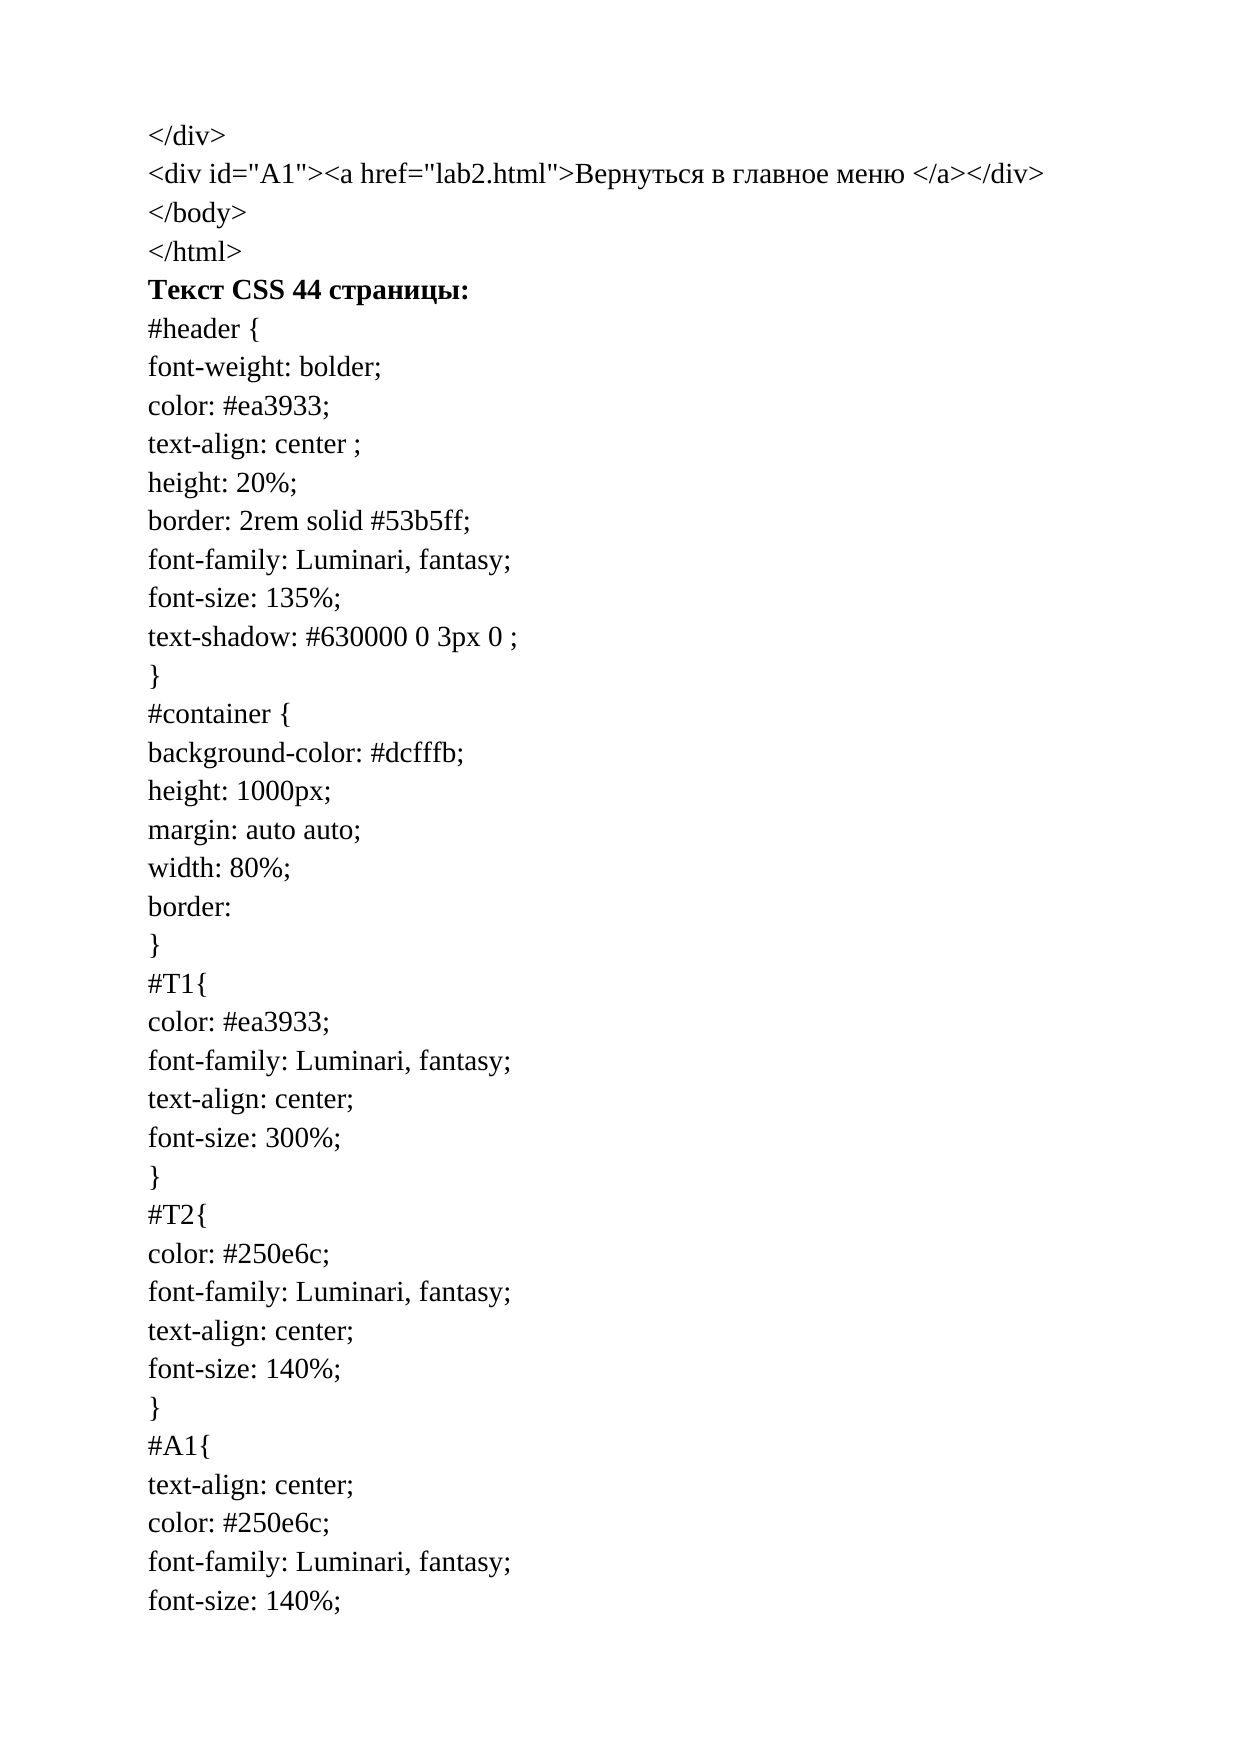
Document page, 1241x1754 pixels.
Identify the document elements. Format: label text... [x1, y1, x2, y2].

list height: 20%; [148, 465, 1152, 498]
list <div id="A1"><a href="lab2.html">Вернуться в главное меню </a></div> [148, 157, 1152, 190]
list </body> [148, 195, 1152, 229]
list font-family: Luminari, fantasy; [148, 1544, 1152, 1578]
list font-family: Luminari, fantasy; [148, 1274, 1152, 1308]
list border: 2rem solid #53b5ff; [148, 503, 1152, 537]
list #T1{ [148, 966, 1152, 999]
list </div> [148, 118, 1152, 152]
list #container { [148, 696, 1152, 730]
list #A1{ [148, 1428, 1152, 1462]
list color: #250e6c; [148, 1506, 1152, 1539]
list text-align: center ; [148, 426, 1152, 460]
list width: 80%; [148, 850, 1152, 884]
list color: #ea3933; [148, 388, 1152, 421]
list background-color: #dcfffb; [148, 735, 1152, 768]
list Текст CSS 44 страницы: [148, 272, 1152, 306]
list font-size: 140%; [148, 1583, 1152, 1616]
list height: 1000px; [148, 773, 1152, 807]
list color: #250e6c; [148, 1236, 1152, 1269]
list } [148, 1390, 1152, 1423]
list #header { [148, 311, 1152, 344]
list text-align: center; [148, 1082, 1152, 1115]
list font-size: 300%; [148, 1120, 1152, 1154]
list #T2{ [148, 1197, 1152, 1231]
list font-size: 140%; [148, 1351, 1152, 1385]
list </html> [148, 234, 1152, 267]
list font-size: 135%; [148, 581, 1152, 614]
list } [148, 927, 1152, 961]
list border: [148, 889, 1152, 922]
list text-shadow: #630000 0 3px 0 ; [148, 619, 1152, 653]
list color: #ea3933; [148, 1004, 1152, 1038]
list margin: auto auto; [148, 812, 1152, 845]
list font-family: Luminari, fantasy; [148, 542, 1152, 576]
list font-family: Luminari, fantasy; [148, 1043, 1152, 1077]
list } [148, 658, 1152, 691]
list text-align: center; [148, 1467, 1152, 1501]
list } [148, 1159, 1152, 1192]
list text-align: center; [148, 1313, 1152, 1346]
list font-weight: bolder; [148, 349, 1152, 383]
